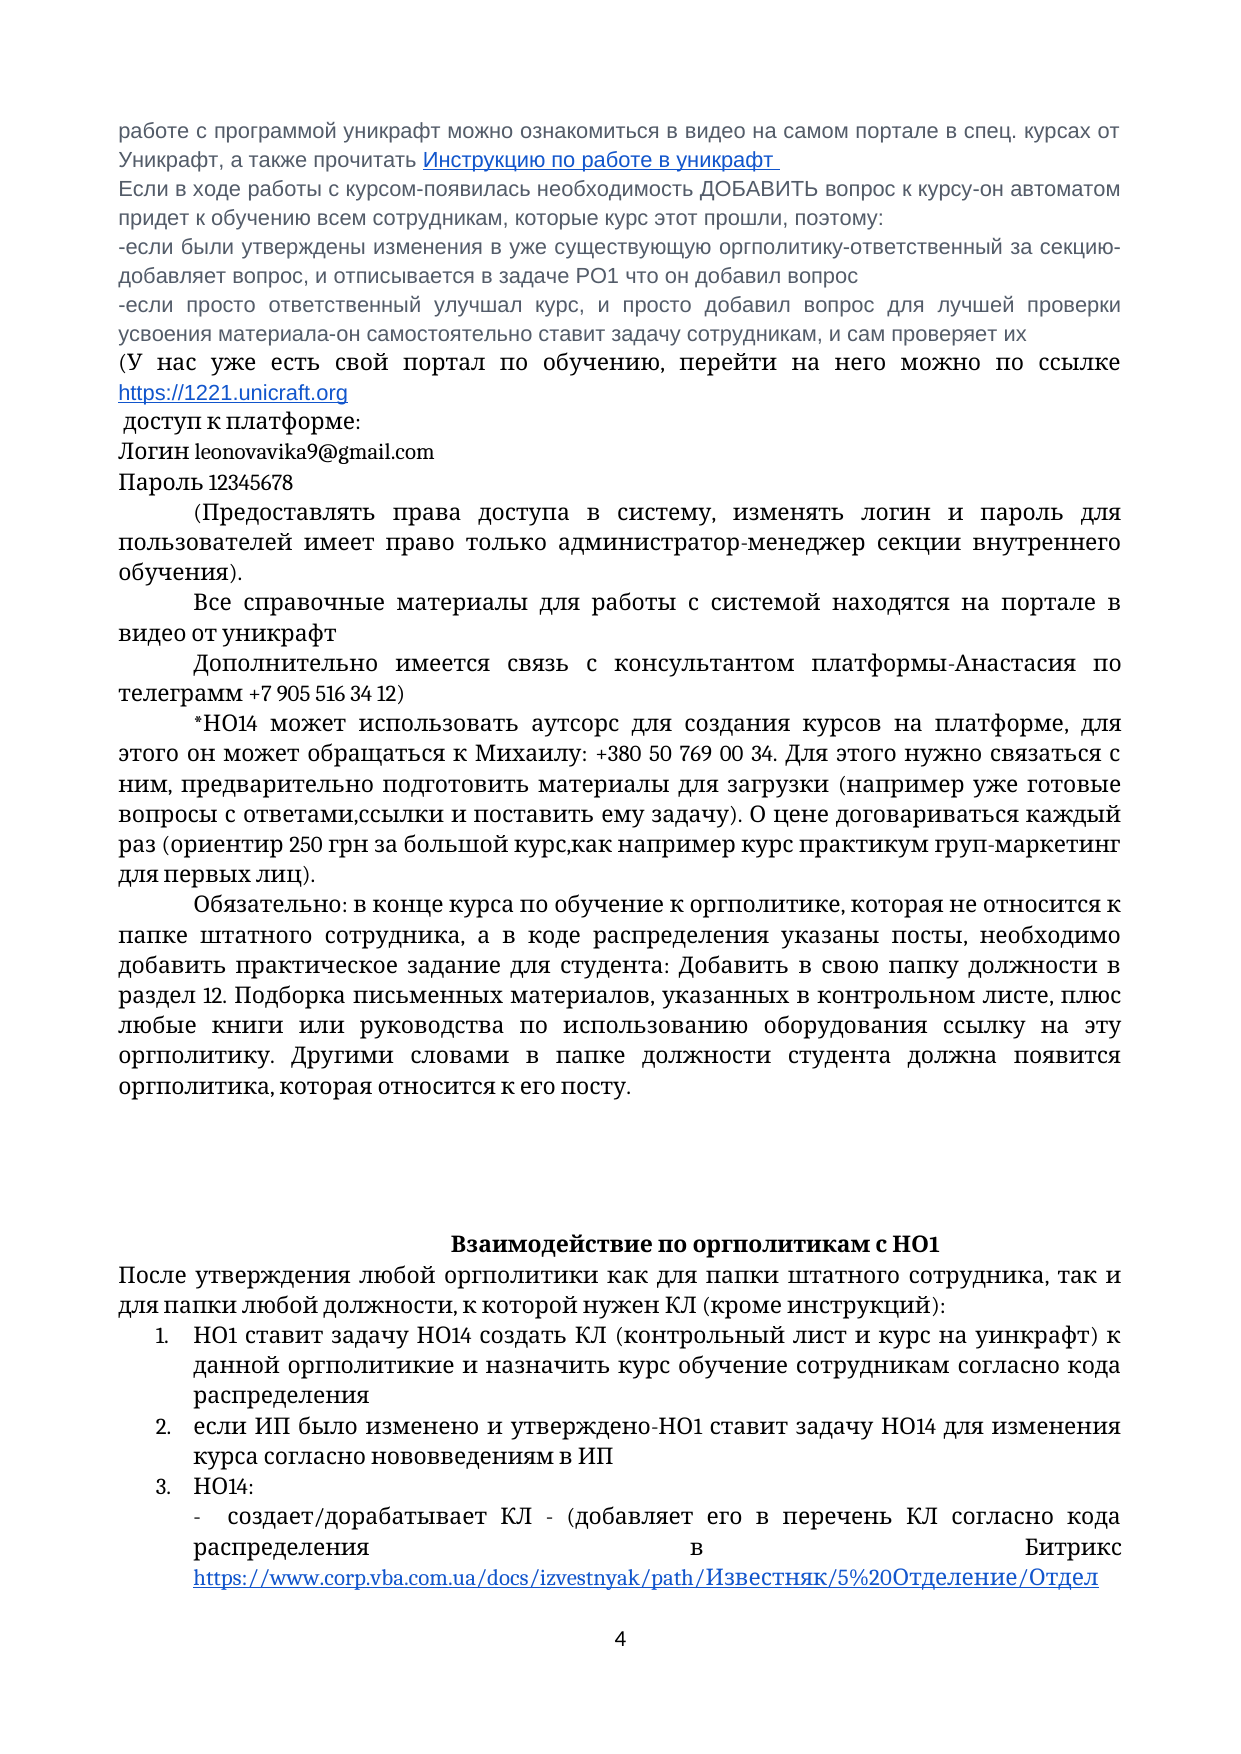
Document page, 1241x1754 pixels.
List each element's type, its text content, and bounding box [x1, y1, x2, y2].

text Если в ходе работы с курсом-появилась необходимость ДОБАВИТЬ вопрос к курсу-он автоматом придет к обучению всем сотрудникам, которые курс этот прошли, поэтому: [118, 201, 1122, 230]
list НО1 ставит задачу НО14 создать КЛ (контрольный лист и курс на уинкрафт) к данной оргполитикие и назначить курс обучение сотрудникам согласно кода распределения [156, 1323, 1122, 1409]
text Обязательно: в конце курса по обучение к оргполитике, которая не относится к папке штатного сотрудника, а в коде распределения указаны посты, необходимо добавить практическое задание для студента: Добавить в свою папку должности в раздел 12. Подборка письменных материалов, указанных в контрольном листе, плюс любые книги или руководства по использованию оборудования ссылку на эту оргполитику. Другими словами в папке должности студента должна появится оргполитика, которая относится к его посту. [118, 892, 1122, 923]
text доступ к платформе: [118, 409, 1122, 435]
text -если были утверждены изменения в уже существующую оргполитику-ответственный за секцию-добавляет вопрос, и отписывается в задаче РО1 что он добавил вопрос [118, 259, 1122, 288]
text *НО14 может использовать аутсорс для создания курсов на платформе, для этого он может обращаться к Михаилу: +380 50 769 00 34. Для этого нужно связаться с ним, предварительно подготовить материалы для загрузки (например уже готовые вопросы с ответами,ссылки и поставить ему задачу). О цене договариваться каждый раз (ориентир 250 грн за большой курс,как например курс практикум груп-маркетинг для первых лиц). [118, 711, 1122, 888]
text Все справочные материалы для работы с системой находятся на портале в видео от уникрафт [118, 590, 1122, 647]
text После утверждения любой оргполитики как для папки штатного сотрудника, так и для папки любой должности, к которой нужен КЛ (кроме инструкций): [118, 1262, 1122, 1319]
text Логин leonovavika9@gmail.com [118, 439, 1122, 465]
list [156, 1474, 1122, 1591]
text Взаимодействие по оргполитикам с НО1 [268, 1232, 1122, 1258]
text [118, 143, 1122, 172]
text (У нас уже есть свой портал по обучению, перейти на него можно по ссылке https://1221.unicraft.org [118, 350, 1122, 405]
text Обязательно: в конце курса по обучение к оргполитике, которая не относится к папке штатного сотрудника, а в коде распределения указаны посты, необходимо добавить практическое задание для студента: Добавить в свою папку должности в раздел 12. Подборка письменных материалов, указанных в контрольном листе, плюс любые книги или руководства по использованию оборудования ссылку на эту оргполитику. Другими словами в папке должности студента должна появится оргполитика, которая относится к его посту. [118, 1069, 1122, 1100]
text Пароль 12345678 [118, 469, 1122, 496]
text -если просто ответственный улучшал курс, и просто добавил вопрос для лучшей проверки усвоения материала-он самостоятельно ставит задачу сотрудникам, и сам проверяет их [118, 317, 1122, 346]
list если ИП было изменено и утверждено-НО1 ставит задачу НО14 для изменения курса согласно нововведениям в ИП [156, 1413, 1122, 1470]
text Дополнительно имеется связь с консультантом платформы-Анастасия по телеграмм +7 905 516 34 12) [118, 651, 1122, 707]
text (Предоставлять права доступа в систему, изменять логин и пароль для пользователей имеет право только администратор-менеджер секции внутреннего обучения). [118, 499, 1122, 586]
